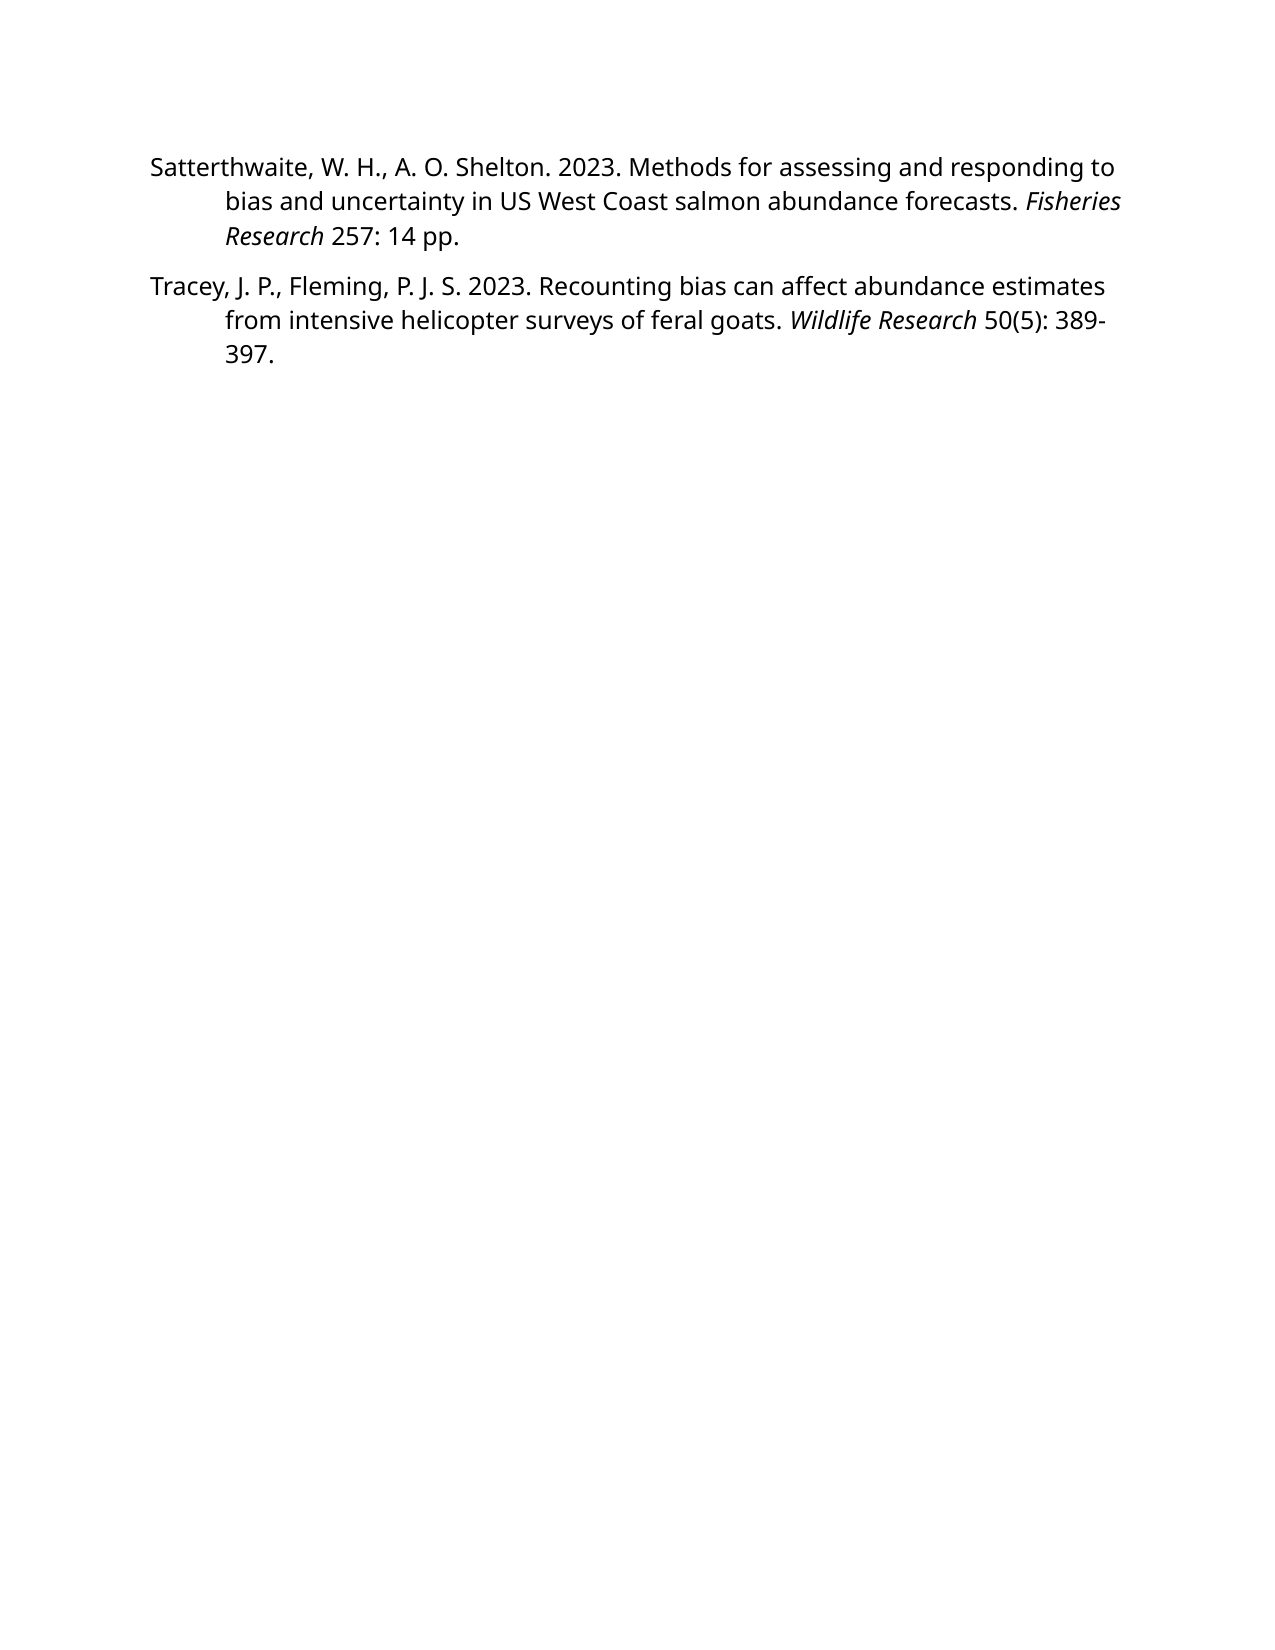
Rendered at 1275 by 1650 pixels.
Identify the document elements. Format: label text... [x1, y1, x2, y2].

text Satterthwaite, W. H., A. O. Shelton. 2023. Methods for assessing and responding to bias and uncertainty in US West Coast salmon abundance forecasts. Fisheries Research 257: 14 pp. [150, 150, 1125, 252]
text Tracey, J. P., Fleming, P. J. S. 2023. Recounting bias can affect abundance estimates from intensive helicopter surveys of feral goats. Wildlife Research 50(5): 389-397. [150, 269, 1125, 371]
